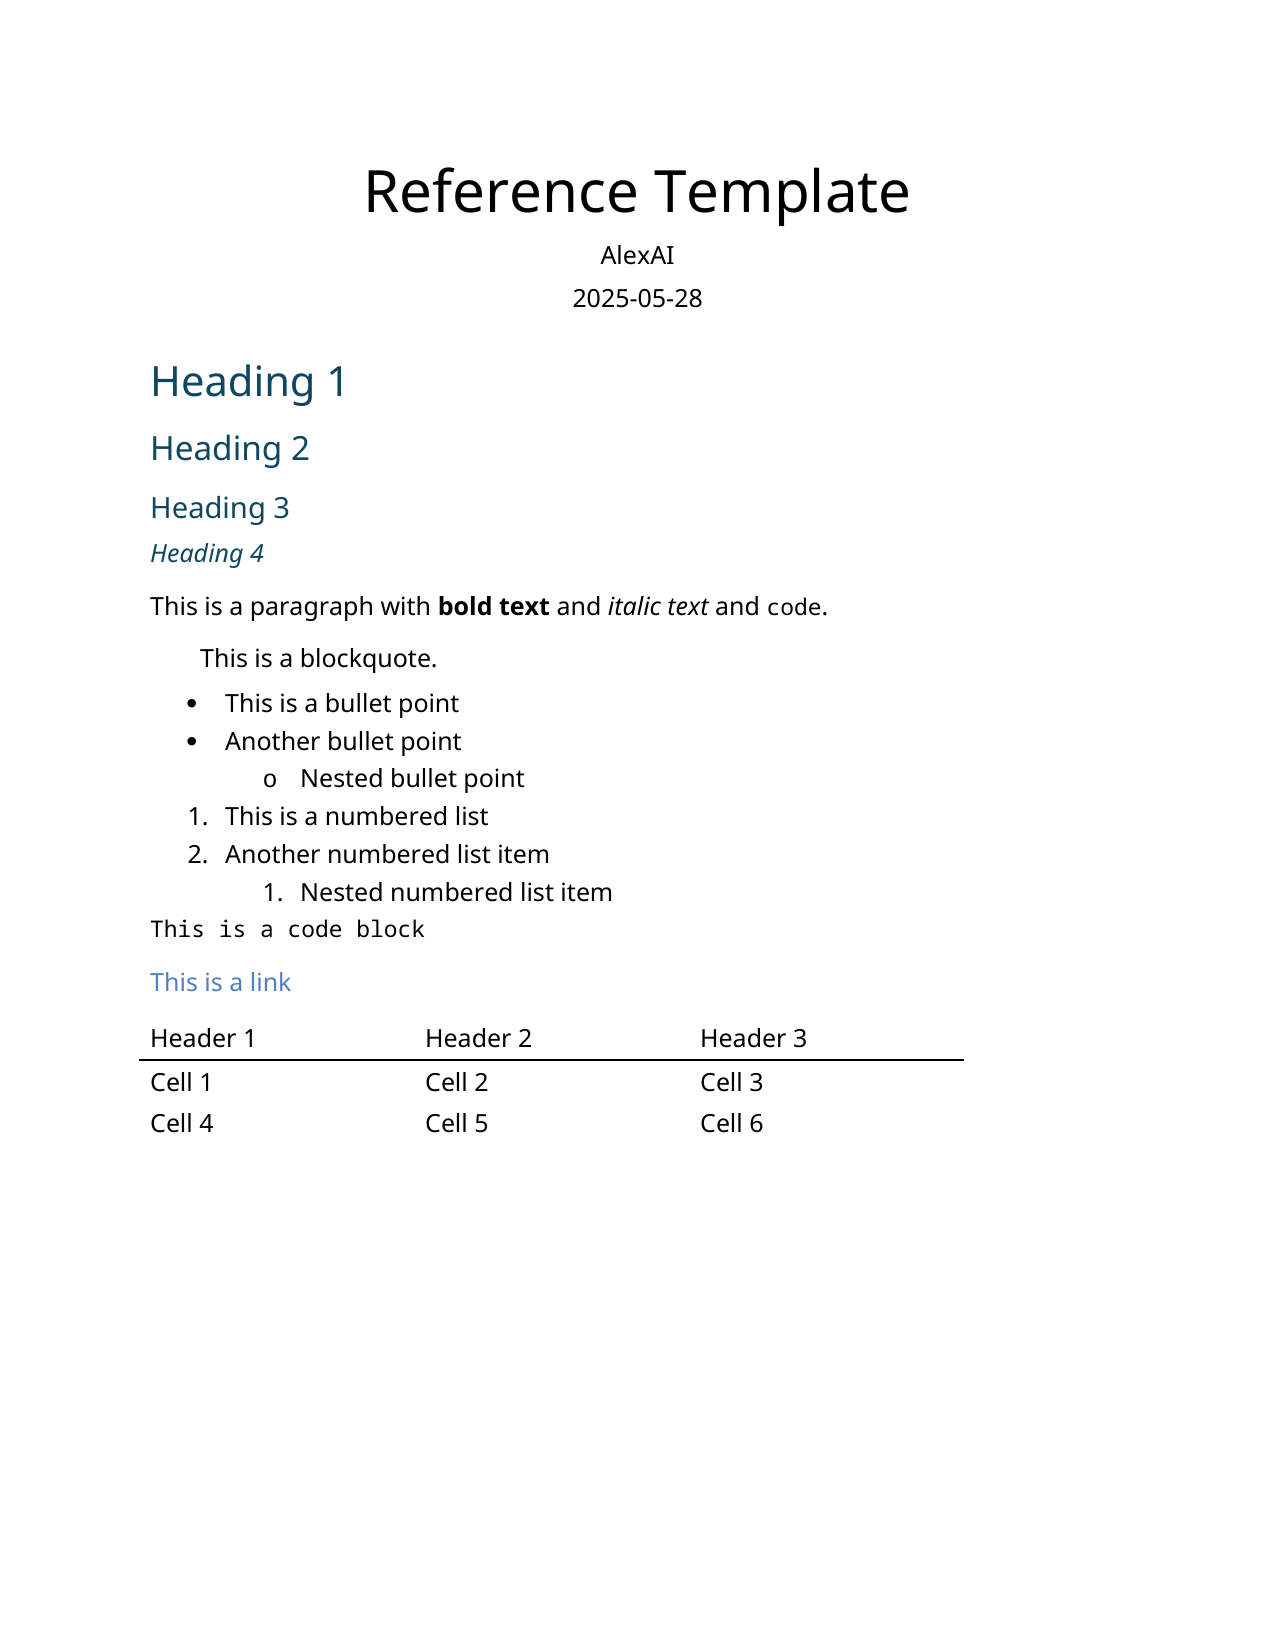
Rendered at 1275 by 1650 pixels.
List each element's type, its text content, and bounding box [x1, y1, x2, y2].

table_cell Cell 6 [689, 1102, 964, 1144]
text AlexAI [150, 238, 1125, 272]
table_cell Cell 2 [414, 1061, 689, 1102]
list Nested bullet point [262, 761, 1125, 795]
table_header Header 3 [689, 1018, 964, 1059]
text This is a link [150, 964, 1125, 999]
text This is a code block [150, 912, 1125, 944]
table_cell Cell 3 [689, 1061, 964, 1102]
subtitle Heading 4 [150, 535, 1125, 569]
text 2025-05-28 [150, 280, 1125, 314]
text This is a paragraph with bold text and italic text and code. [150, 588, 1125, 622]
table_cell Cell 5 [414, 1102, 689, 1144]
list Nested numbered list item [262, 875, 1125, 909]
list This is a numbered list [187, 799, 1125, 833]
table_cell Cell 1 [139, 1061, 414, 1102]
subtitle Heading 2 [150, 425, 1125, 471]
title Reference Template [150, 150, 1125, 229]
table_header Header 1 [139, 1018, 414, 1059]
text This is a blockquote. [200, 641, 1075, 675]
subtitle Heading 1 [150, 352, 1125, 408]
subtitle Heading 3 [150, 487, 1125, 527]
table_cell Cell 4 [139, 1102, 414, 1144]
list Another bullet point [187, 723, 1125, 757]
table_header Header 2 [414, 1018, 689, 1059]
list This is a bullet point [187, 685, 1125, 719]
list Another numbered list item [187, 837, 1125, 871]
